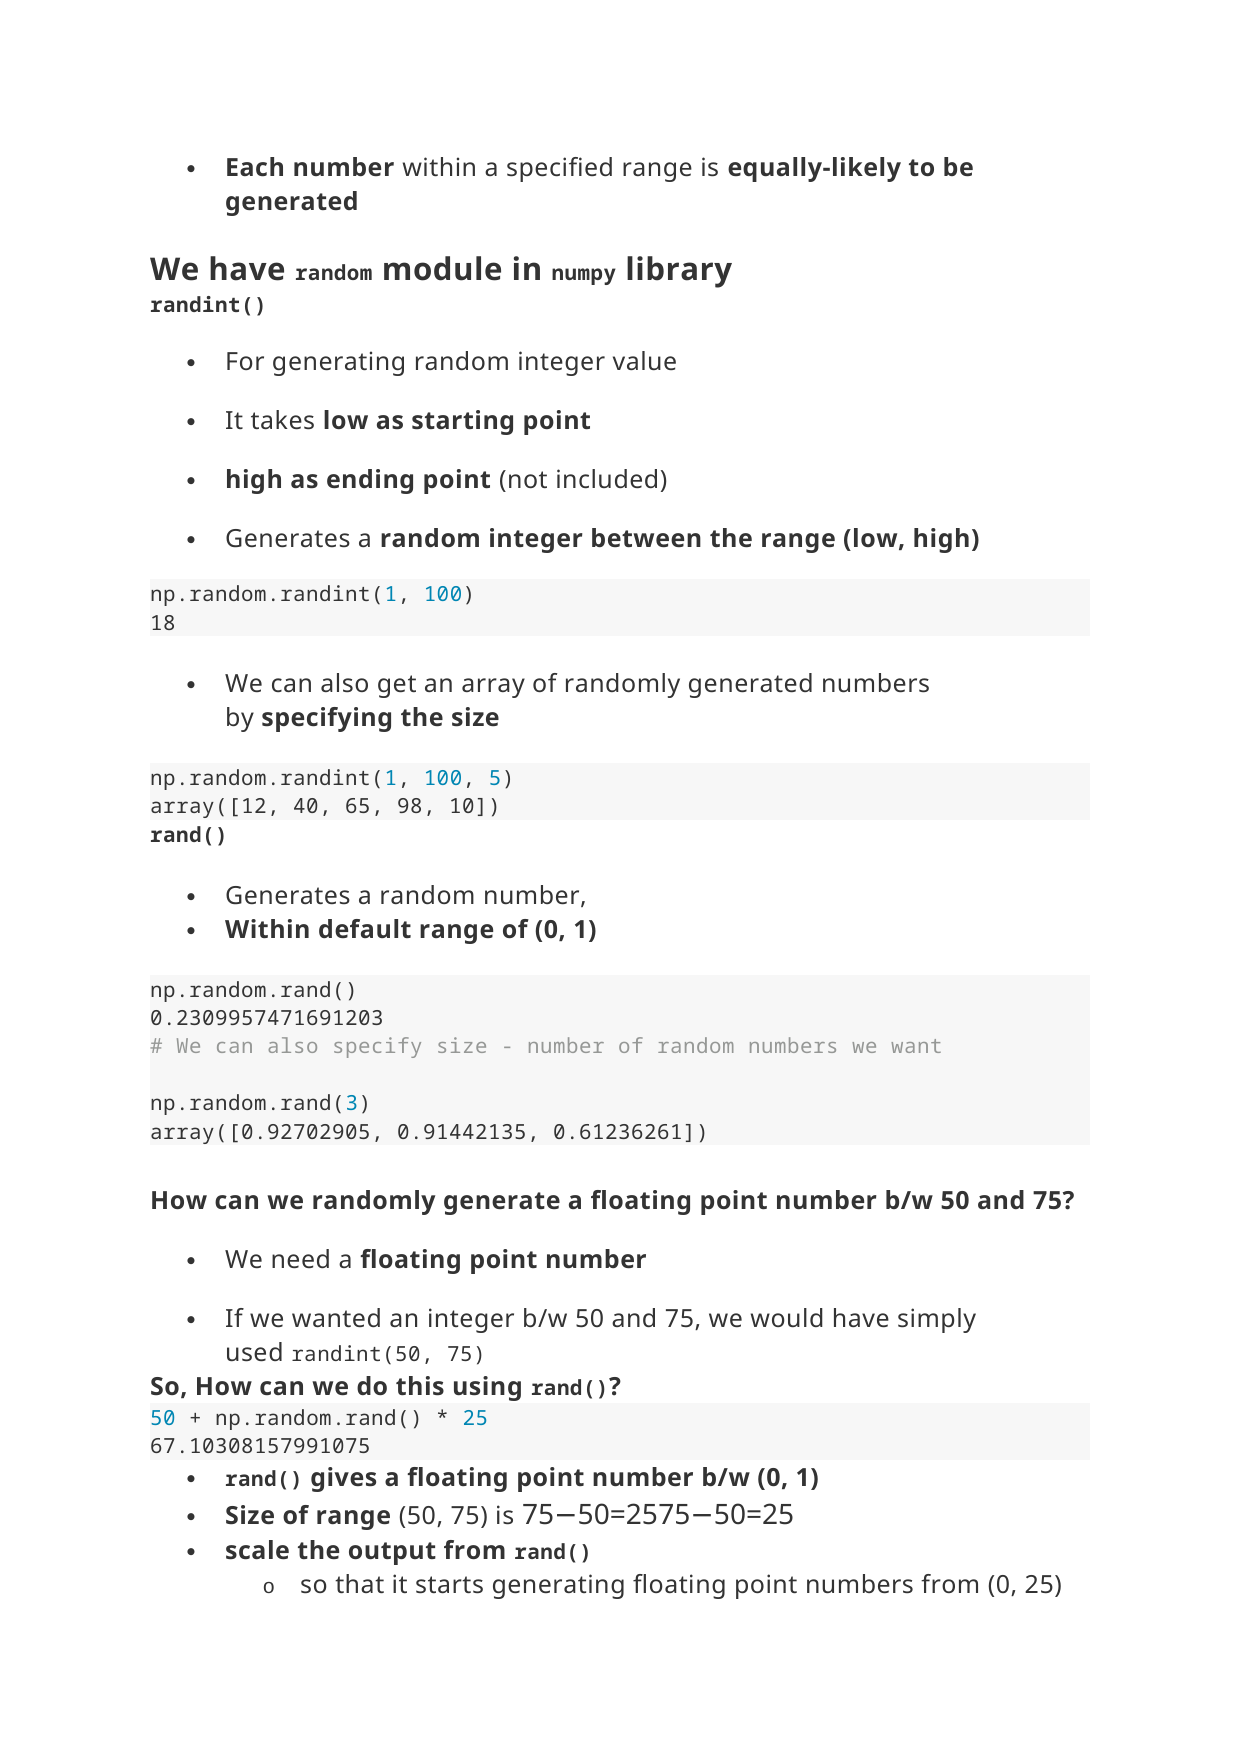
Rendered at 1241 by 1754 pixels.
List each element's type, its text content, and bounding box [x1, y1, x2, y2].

text np.random.randint(1, 100, 5) [150, 763, 1090, 791]
text np.random.randint(1, 100) [150, 579, 1090, 608]
text How can we randomly generate a floating point number b/w 50 and 75? [150, 1183, 1090, 1217]
list Within default range of (0, 1) [187, 911, 1090, 946]
text array([0.92702905, 0.91442135, 0.61236261]) [150, 1117, 1090, 1145]
text 50 + np.random.rand() * 25 [150, 1403, 1090, 1432]
text randint() [150, 290, 1090, 318]
list We need a floating point number [187, 1242, 1090, 1276]
text So, How can we do this using rand()? [150, 1369, 1090, 1403]
text rand() [150, 820, 1090, 848]
list scale the output from rand() [187, 1532, 1090, 1566]
list rand() gives a floating point number b/w (0, 1) [187, 1460, 1090, 1494]
list so that it starts generating floating point numbers from (0, 25) [262, 1566, 1090, 1601]
list Each number within a specified range is equally-likely to be generated [187, 150, 1090, 218]
list For generating random integer value [187, 343, 1090, 377]
list If we wanted an integer b/w 50 and 75, we would have simply used randint(50, 75) [187, 1301, 1090, 1369]
text 0.2309957471691203 [150, 1003, 1090, 1032]
text We have random module in numpy library [150, 247, 1090, 290]
text 18 [150, 608, 1090, 636]
list We can also get an array of randomly generated numbers by specifying the size [187, 666, 1090, 734]
list high as ending point (not included) [187, 461, 1090, 496]
text np.random.rand() [150, 975, 1090, 1003]
list It takes low as starting point [187, 402, 1090, 436]
text 67.10308157991075 [150, 1432, 1090, 1460]
list Generates a random number, [187, 877, 1090, 911]
text array([12, 40, 65, 98, 10]) [150, 791, 1090, 820]
list Size of range (50, 75) is 75−50=2575−50=25 [187, 1494, 1090, 1532]
text np.random.rand(3) [150, 1088, 1090, 1117]
list Generates a random integer between the range (low, high) [187, 521, 1090, 554]
text # We can also specify size - number of random numbers we want [150, 1032, 1090, 1060]
